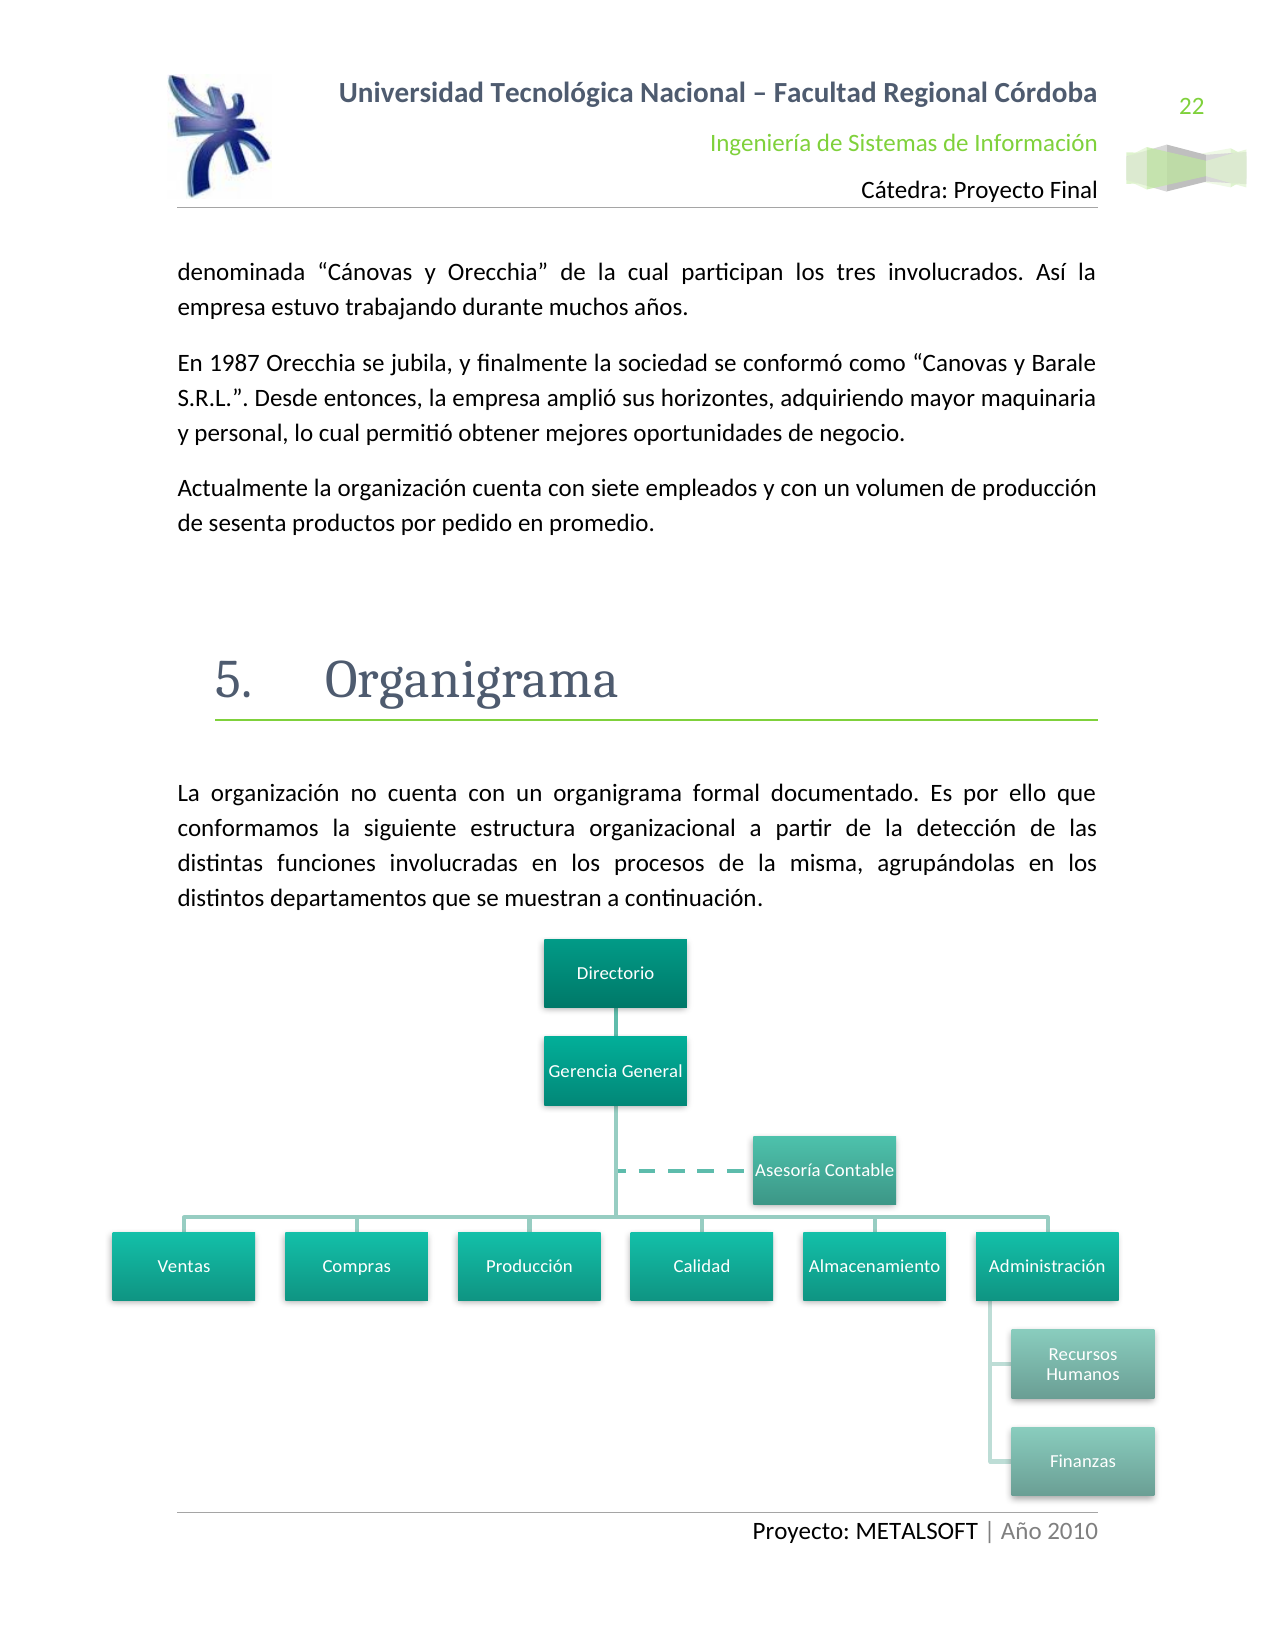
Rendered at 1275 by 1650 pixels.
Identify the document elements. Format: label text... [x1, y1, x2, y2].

subtitle Organigrama [215, 648, 1098, 719]
text La organización no cuenta con un organigrama formal documentado. Es por ello que conformamos la siguiente estructura organizacional a partir de la detección de las distintas funciones involucradas en los procesos de la misma, agrupándolas en los distintos departamentos que se muestran a continuación. [177, 777, 1098, 912]
text En 1987 Orecchia se jubila, y finalmente la sociedad se conformó como “Canovas y Barale S.R.L.”. Desde entonces, la empresa amplió sus horizontes, adquiriendo mayor maquinaria y personal, lo cual permitió obtener mejores oportunidades de negocio. [177, 347, 1098, 447]
text Actualmente la organización cuenta con siete empleados y con un volumen de producción de sesenta productos por pedido en promedio. [177, 472, 1098, 538]
picture [167, 74, 272, 199]
